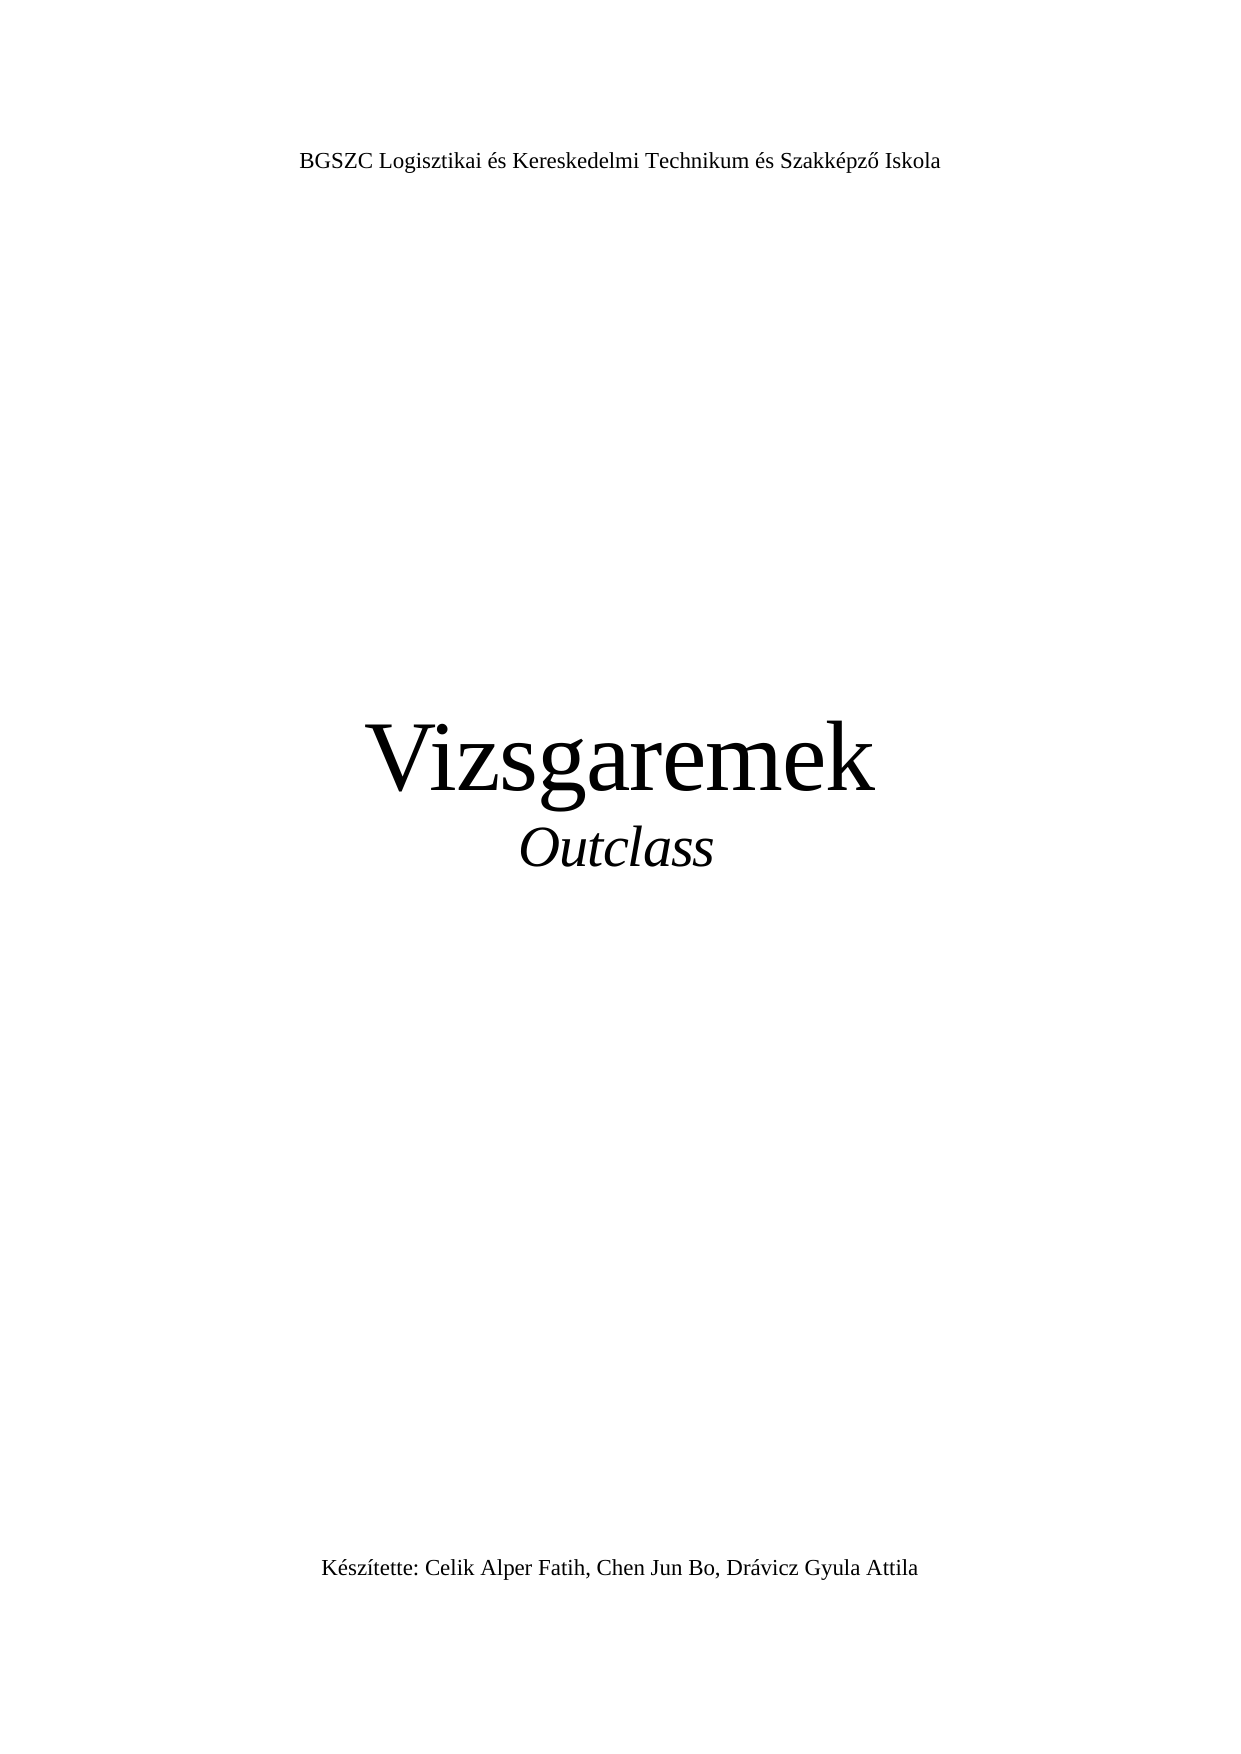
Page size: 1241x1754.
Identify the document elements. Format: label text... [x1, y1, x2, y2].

title Outclass [148, 812, 1093, 879]
text BGSZC Logisztikai és Kereskedelmi Technikum és Szakképző Iskola [148, 148, 1093, 174]
text Készítette: Celik Alper Fatih, Chen Jun Bo, Drávicz Gyula Attila [148, 1554, 1093, 1580]
title Vizsgaremek [148, 697, 1093, 812]
